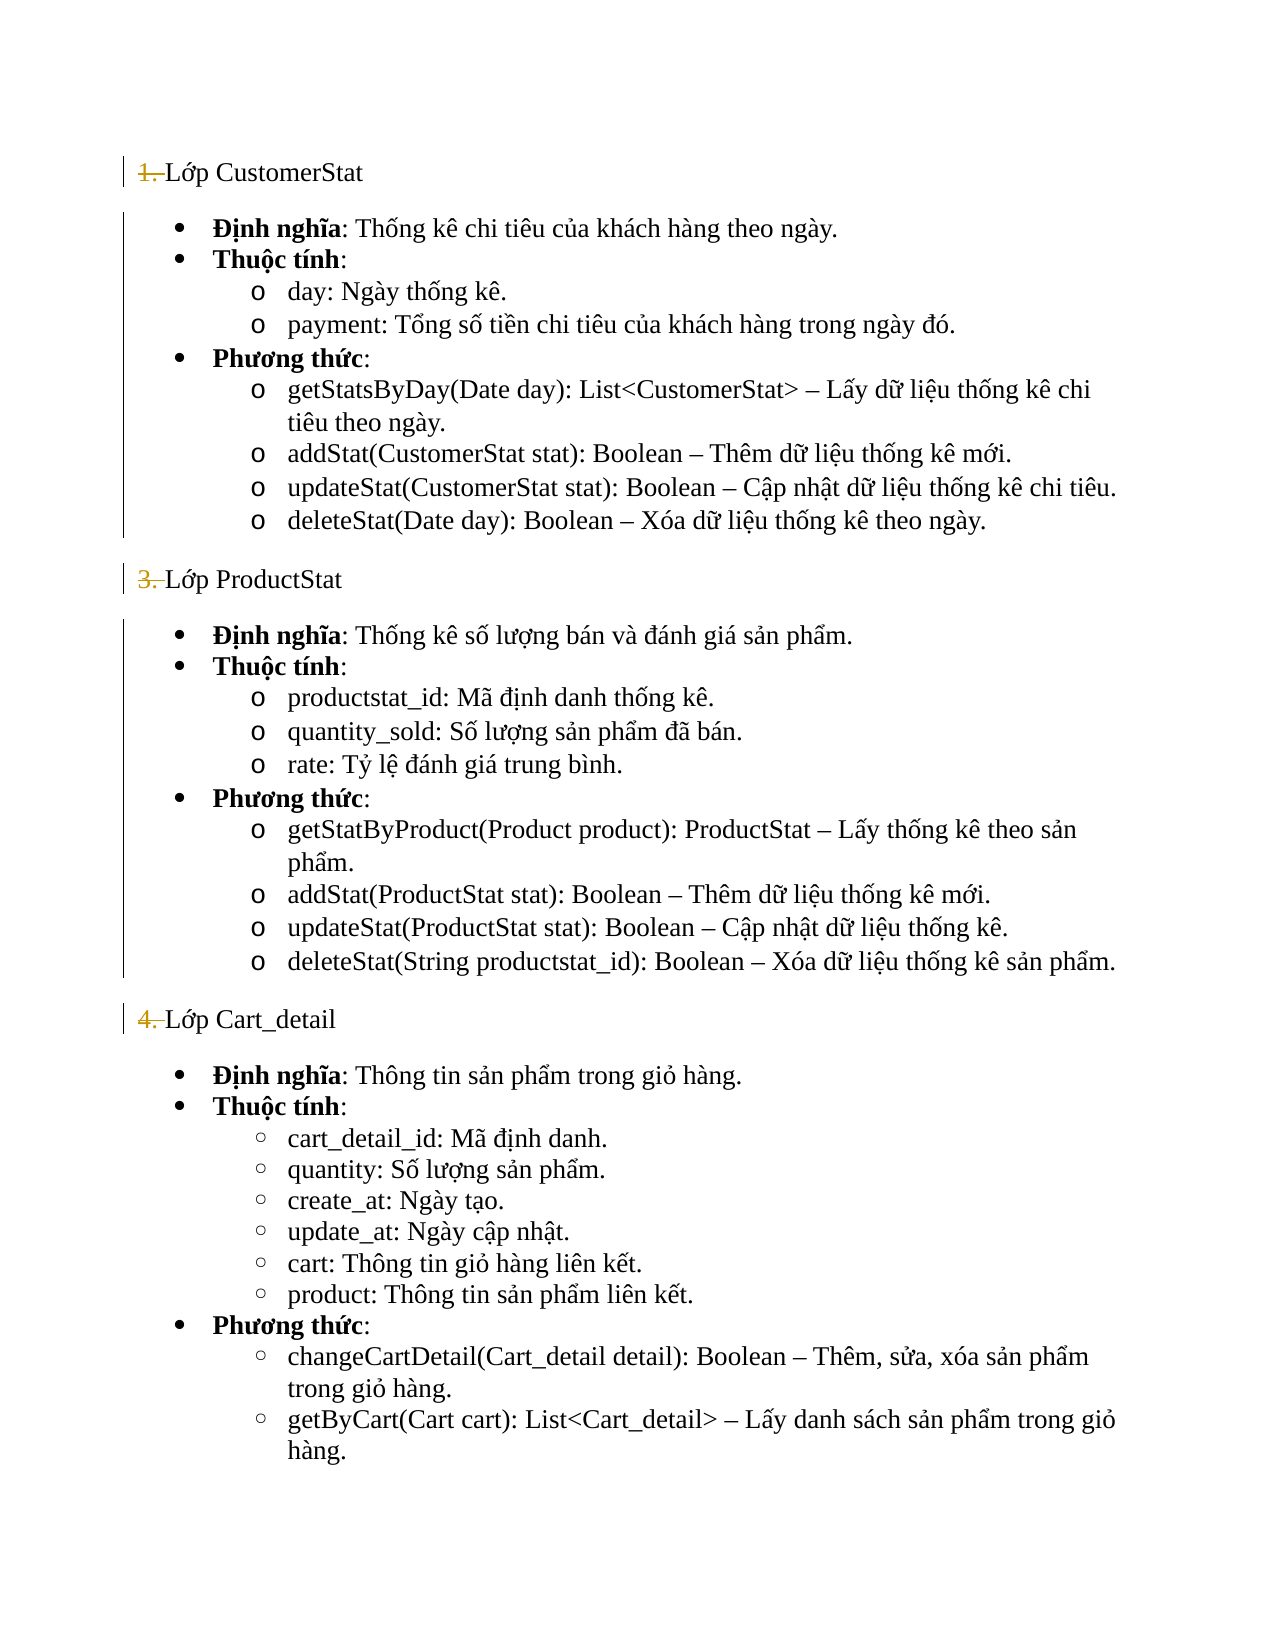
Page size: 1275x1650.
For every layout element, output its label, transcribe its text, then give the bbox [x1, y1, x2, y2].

list getStatByProduct(Product product): ProductStat – Lấy thống kê theo sản phẩm. [250, 813, 1137, 878]
list addStat(ProductStat stat): Boolean – Thêm dữ liệu thống kê mới. [250, 878, 1137, 911]
list day: Ngày thống kê. [250, 275, 1137, 308]
list update_at: Ngày cập nhật. [250, 1215, 1137, 1247]
list Định nghĩa: Thống kê số lượng bán và đánh giá sản phẩm. [175, 619, 1137, 650]
list getStatsByDay(Date day): List<CustomerStat> – Lấy dữ liệu thống kê chi tiêu theo ngày. [250, 373, 1137, 438]
list Phương thức: [175, 342, 1137, 373]
list updateStat(CustomerStat stat): Boolean – Cập nhật dữ liệu thống kê chi tiêu. [250, 471, 1137, 504]
list rate: Tỷ lệ đánh giá trung bình. [250, 748, 1137, 782]
list cart_detail_id: Mã định danh. [250, 1122, 1137, 1153]
text Lớp Cart_detail [137, 1003, 1137, 1034]
list productstat_id: Mã định danh thống kê. [250, 682, 1137, 715]
list deleteStat(String productstat_id): Boolean – Xóa dữ liệu thống kê sản phẩm. [250, 944, 1137, 978]
list cart: Thông tin giỏ hàng liên kết. [250, 1247, 1137, 1278]
list Thuộc tính: [175, 244, 1137, 275]
list product: Thông tin sản phẩm liên kết. [250, 1278, 1137, 1309]
list Phương thức: [175, 1309, 1137, 1340]
list quantity_sold: Số lượng sản phẩm đã bán. [250, 715, 1137, 748]
list Định nghĩa: Thống kê chi tiêu của khách hàng theo ngày. [175, 212, 1137, 244]
list changeCartDetail(Cart_detail detail): Boolean – Thêm, sửa, xóa sản phẩm trong giỏ hàng. [250, 1340, 1137, 1403]
list Thuộc tính: [175, 650, 1137, 682]
list quantity: Số lượng sản phẩm. [250, 1153, 1137, 1184]
list payment: Tổng số tiền chi tiêu của khách hàng trong ngày đó. [250, 308, 1137, 342]
list addStat(CustomerStat stat): Boolean – Thêm dữ liệu thống kê mới. [250, 438, 1137, 471]
list getByCart(Cart cart): List<Cart_detail> – Lấy danh sách sản phẩm trong giỏ hàng. [250, 1403, 1137, 1465]
list Phương thức: [175, 782, 1137, 813]
list deleteStat(Date day): Boolean – Xóa dữ liệu thống kê theo ngày. [250, 504, 1137, 538]
list Định nghĩa: Thông tin sản phẩm trong giỏ hàng. [175, 1059, 1137, 1090]
text Lớp ProductStat [137, 563, 1137, 594]
list create_at: Ngày tạo. [250, 1184, 1137, 1215]
text Lớp CustomerStat [137, 156, 1137, 187]
list updateStat(ProductStat stat): Boolean – Cập nhật dữ liệu thống kê. [250, 911, 1137, 944]
list Thuộc tính: [175, 1090, 1137, 1122]
